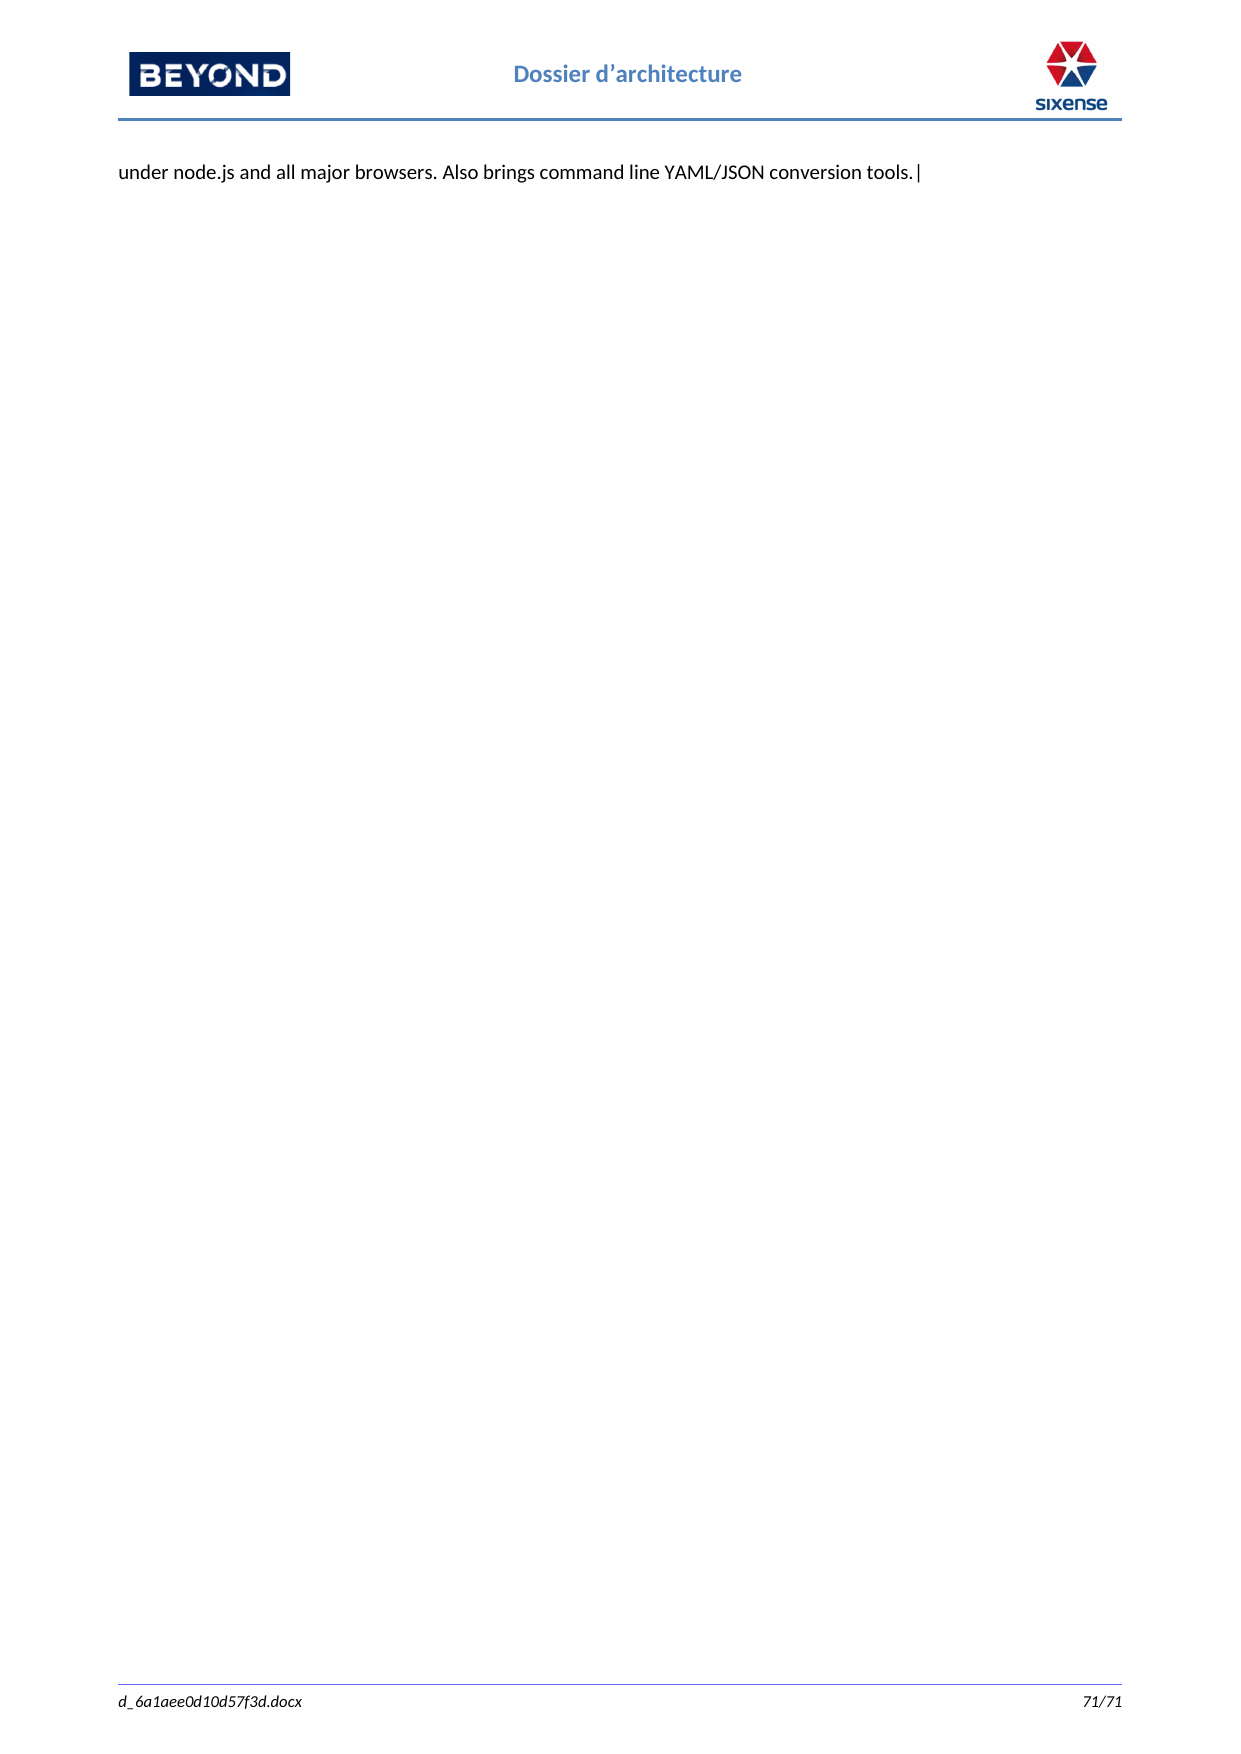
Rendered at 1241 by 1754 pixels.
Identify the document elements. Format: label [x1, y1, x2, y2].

picture [1032, 35, 1111, 113]
picture [129, 52, 290, 96]
